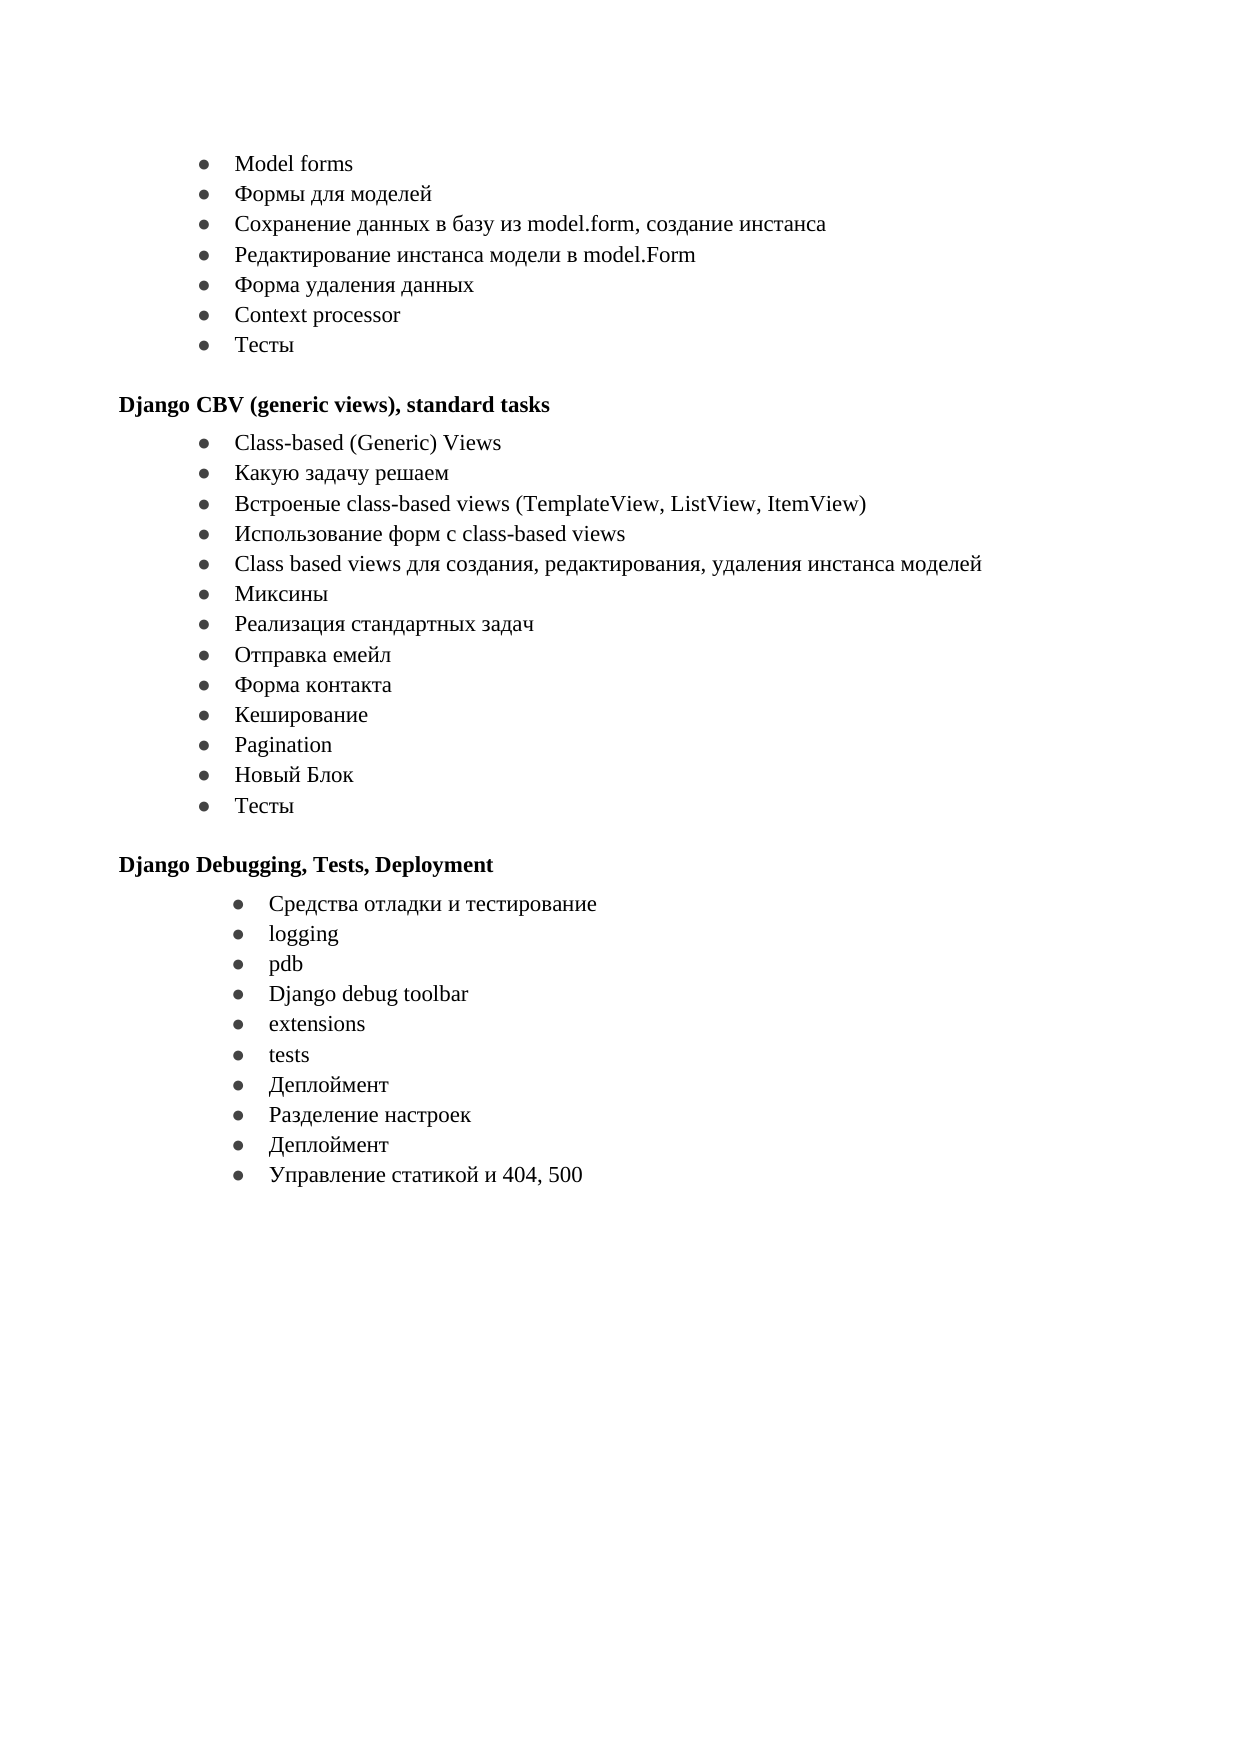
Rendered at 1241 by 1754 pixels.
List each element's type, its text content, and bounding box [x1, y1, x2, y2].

subtitle Реализация стандартных задач [197, 610, 1137, 637]
subtitle Django Debugging, Tests, Deployment [119, 851, 1137, 877]
subtitle tests [231, 1041, 1137, 1067]
subtitle Управление статикой и 404, 500 [231, 1161, 1137, 1188]
subtitle Pagination [197, 731, 1137, 758]
subtitle Редактирование инстанса модели в model.Form [197, 241, 1137, 267]
subtitle Миксины [197, 580, 1137, 607]
subtitle Формы для моделей [197, 180, 1137, 207]
subtitle Новый Блок [197, 761, 1137, 788]
subtitle Сохранение данных в базу из model.form, создание инстанса [197, 210, 1137, 237]
subtitle Отправка емейл [197, 641, 1137, 667]
subtitle Форма контакта [197, 671, 1137, 697]
subtitle extensions [231, 1010, 1137, 1037]
subtitle Django CBV (generic views), standard tasks [119, 391, 1137, 417]
subtitle Деплоймент [231, 1071, 1137, 1097]
subtitle logging [231, 920, 1137, 946]
subtitle Использование форм с class-based views [197, 520, 1137, 546]
subtitle Какую задачу решаем [197, 459, 1137, 486]
subtitle Форма удаления данных [197, 271, 1137, 297]
subtitle pdb [231, 950, 1137, 976]
subtitle Деплоймент [231, 1131, 1137, 1158]
subtitle Кеширование [197, 701, 1137, 727]
subtitle Class based views для создания, редактирования, удаления инстанса моделей [197, 550, 1137, 576]
subtitle Средства отладки и тестирование [231, 889, 1137, 916]
subtitle Разделение настроек [231, 1101, 1137, 1127]
subtitle Model forms [197, 150, 1137, 176]
subtitle Тесты [197, 792, 1137, 818]
subtitle Тесты [197, 331, 1137, 358]
subtitle Django debug toolbar [231, 980, 1137, 1007]
subtitle Context processor [197, 301, 1137, 327]
subtitle Class-based (Generic) Views [197, 429, 1137, 456]
subtitle Встроеные class-based views (TemplateView, ListView, ItemView) [197, 489, 1137, 516]
